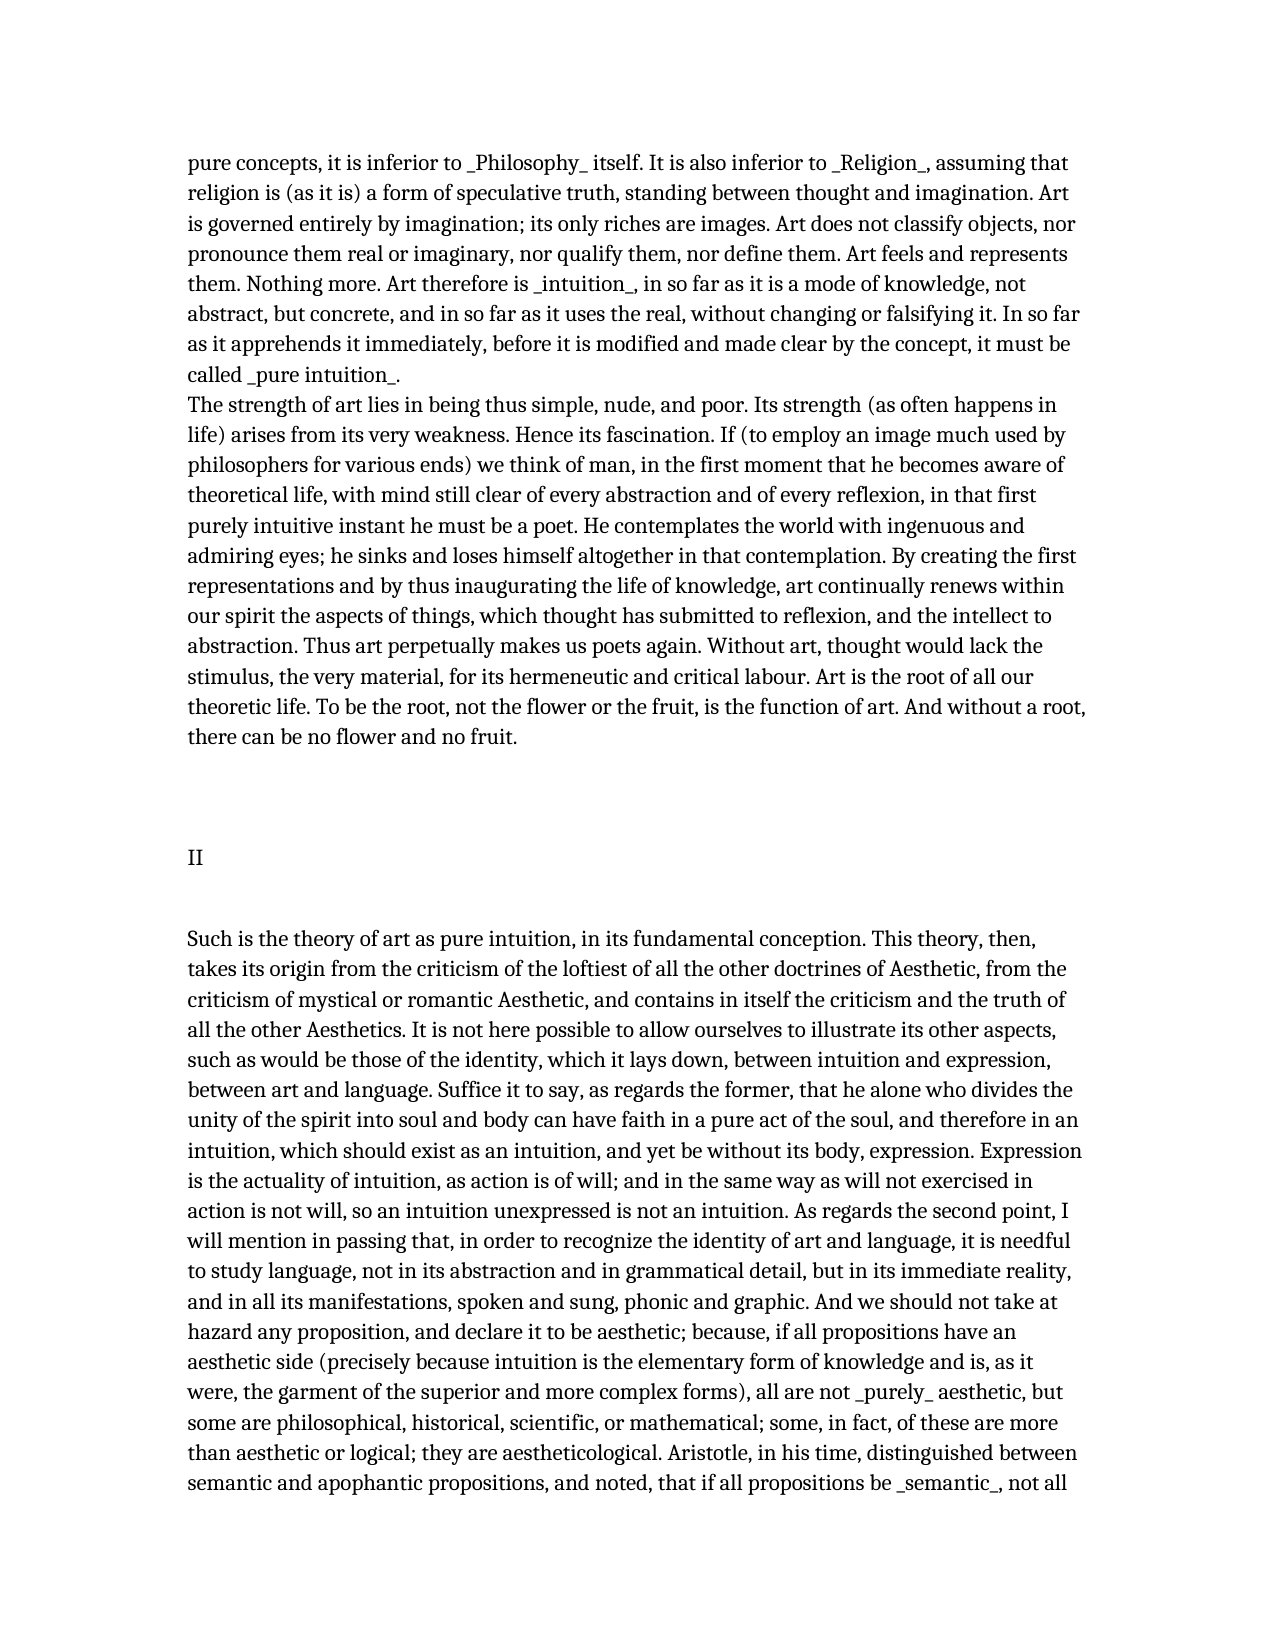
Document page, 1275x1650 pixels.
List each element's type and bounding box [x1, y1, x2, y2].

text [187, 926, 1087, 1496]
text [187, 150, 1087, 901]
